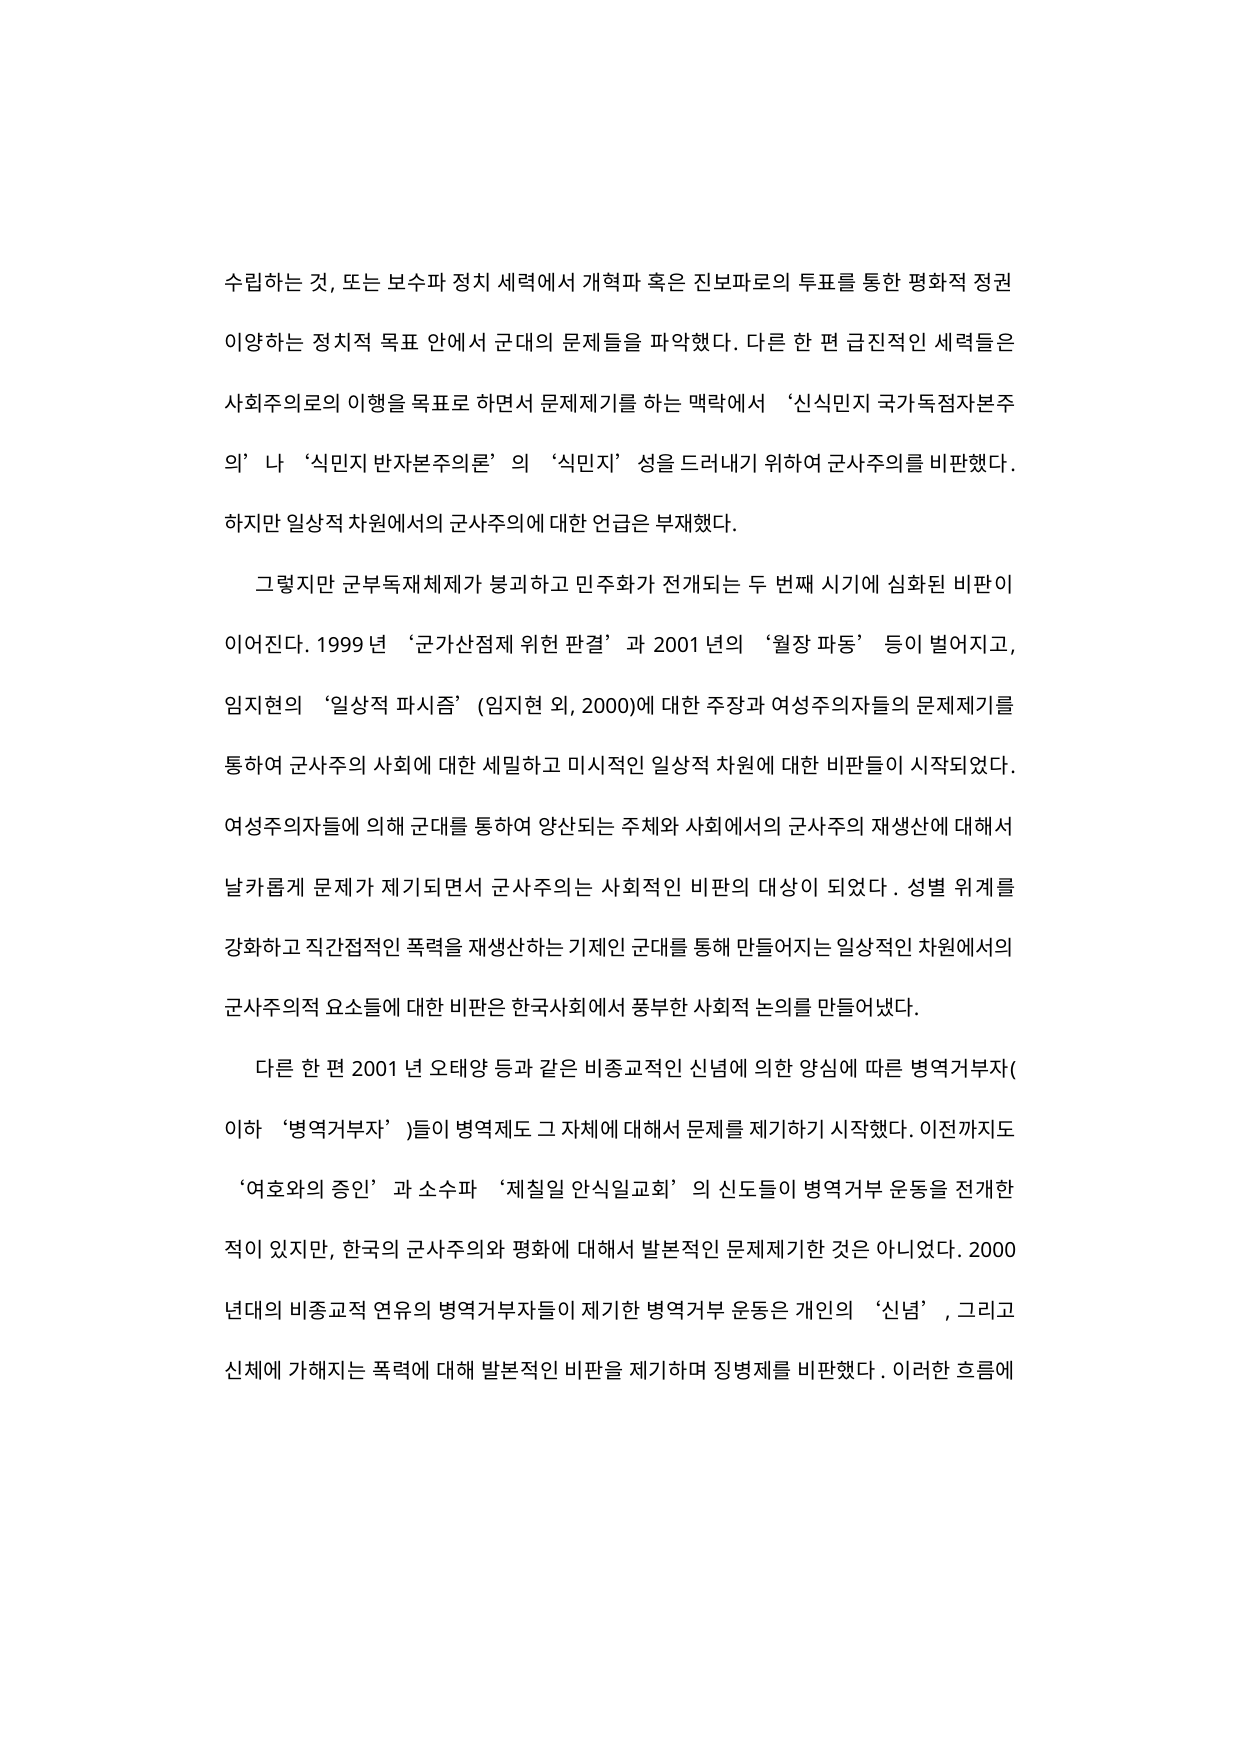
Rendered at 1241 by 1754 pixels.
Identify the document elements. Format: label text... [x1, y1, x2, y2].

text 그렇지만 군부독재체제가 붕괴하고 민주화가 전개되는 두 번째 시기에 심화된 비판이 이어진다. 1999년 ‘군가산점제 위헌 판결’과 2001년의 ‘월장 파동’ 등이 벌어지고, 임지현의 ‘일상적 파시즘’(임지현 외, 2000)에 대한 주장과 여성주의자들의 문제제기를 통하여 군사주의 사회에 대한 세밀하고 미시적인 일상적 차원에 대한 비판들이 시작되었다. 여성주의자들에 의해 군대를 통하여 양산되는 주체와 사회에서의 군사주의 재생산에 대해서 날카롭게 문제가 제기되면서 군사주의는 사회적인 비판의 대상이 되었다. 성별 위계를 강화하고 직간접적인 폭력을 재생산하는 기제인 군대를 통해 만들어지는 일상적인 차원에서의 군사주의적 요소들에 대한 비판은 한국사회에서 풍부한 사회적 논의를 만들어냈다. [224, 568, 1016, 1022]
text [224, 266, 1016, 538]
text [224, 1052, 1016, 1385]
